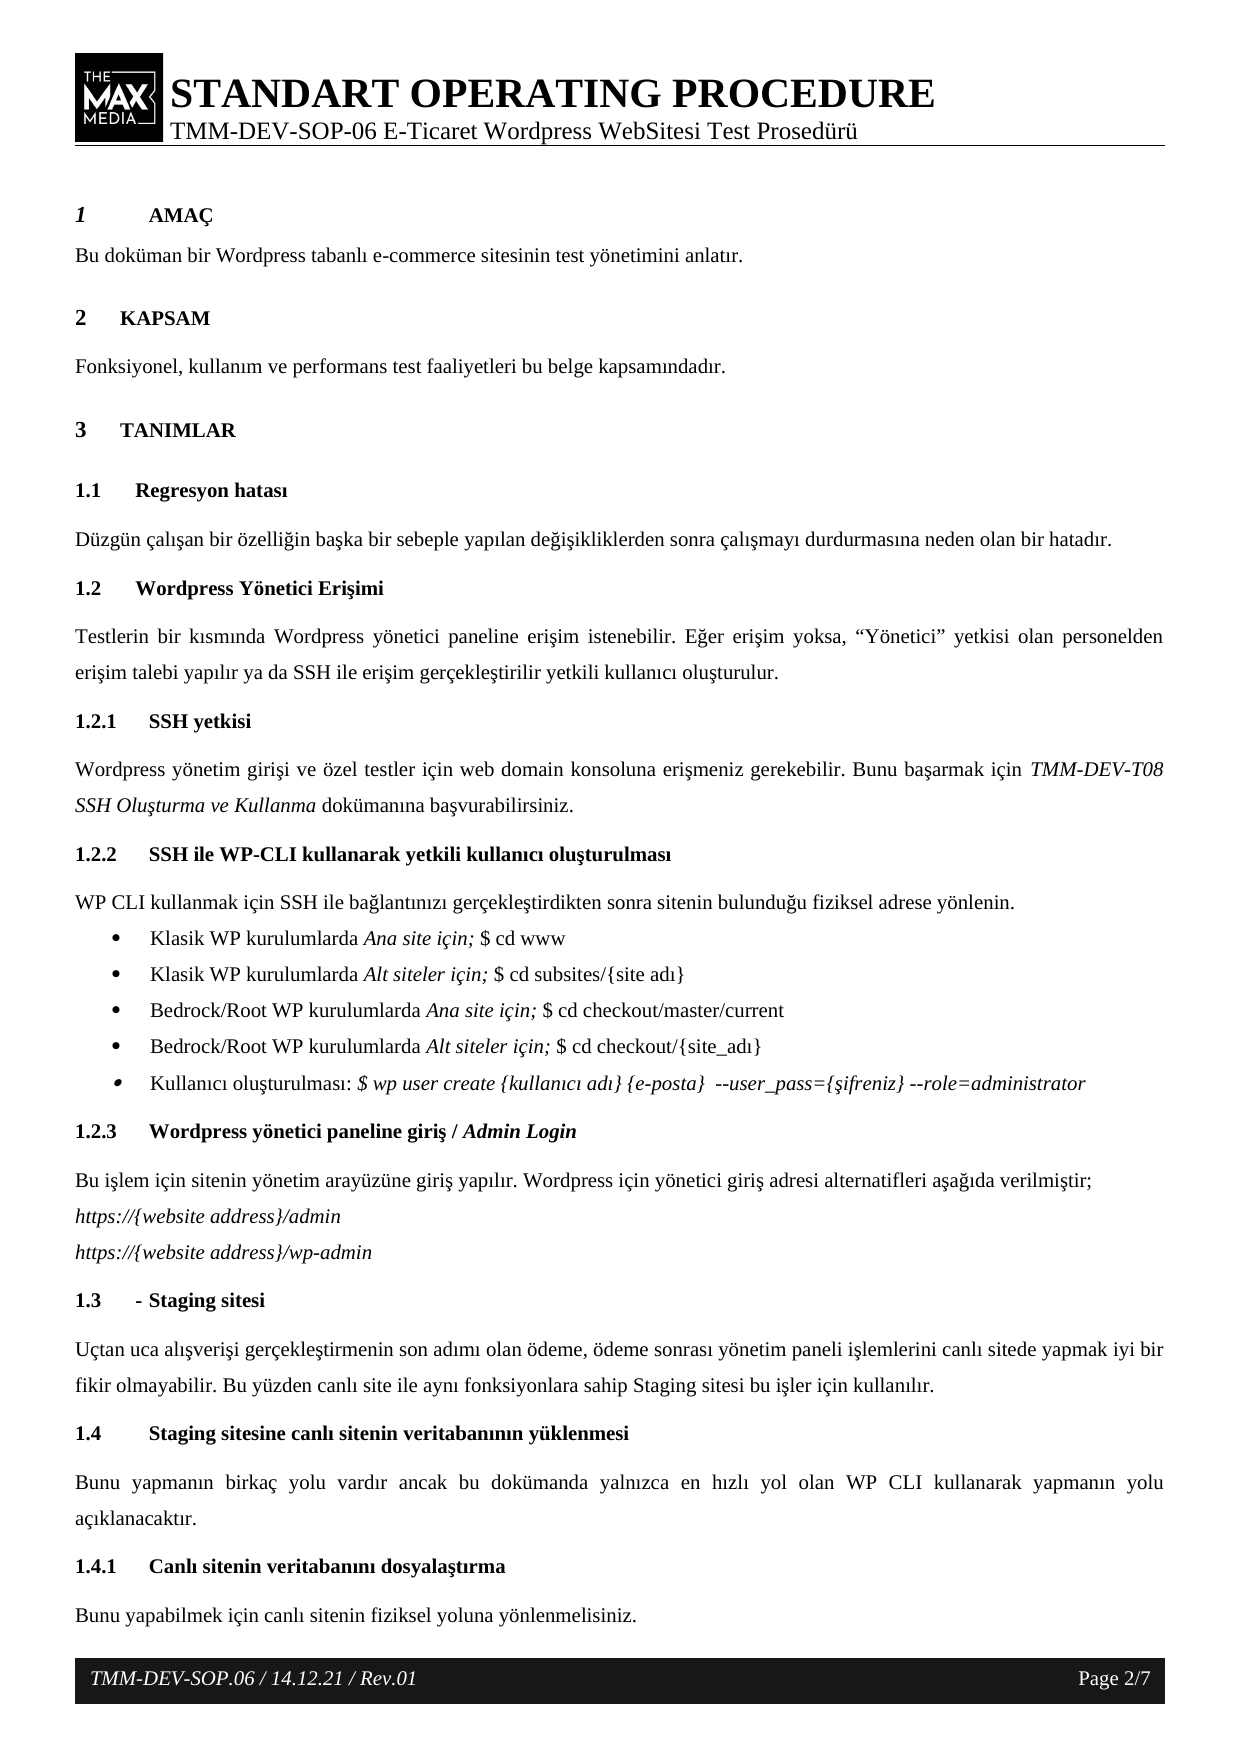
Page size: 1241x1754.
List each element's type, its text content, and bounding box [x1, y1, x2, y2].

subtitle Wordpress yönetici paneline giriş / Admin Login [75, 1119, 1165, 1143]
text Fonksiyonel, kullanım ve performans test faaliyetleri bu belge kapsamındadır. [75, 279, 1165, 378]
subtitle TANIMLAR [75, 416, 236, 442]
text WP CLI kullanmak için SSH ile bağlantınızı gerçekleştirdikten sonra sitenin bulunduğu fiziksel adrese yönlenin. [75, 890, 1165, 914]
subtitle AMAÇ [75, 201, 214, 227]
text Uçtan uca alışverişi gerçekleştirmenin son adımı olan ödeme, ödeme sonrası yönetim paneli işlemlerini canlı sitede yapmak iyi bir fikir olmayabilir. Bu yüzden canlı site ile aynı fonksiyonlara sahip Staging sitesi bu işler için kullanılır. [75, 1337, 1165, 1397]
subtitle Staging sitesine canlı sitenin veritabanının yüklenmesi [75, 1421, 1165, 1445]
text Düzgün çalışan bir özelliğin başka bir sebeple yapılan değişikliklerden sonra çalışmayı durdurmasına neden olan bir hatadır. [75, 527, 1165, 551]
list Klasik WP kurulumlarda Ana site için; $ cd www [112, 926, 1165, 950]
list Kullanıcı oluşturulması: $ wp user create {kullanıcı adı} {e-posta} --user_pass={şifreniz} --role=administrator [112, 1071, 1165, 1094]
text https://{website address}/admin [75, 1204, 1165, 1228]
text Wordpress yönetim girişi ve özel testler için web domain konsoluna erişmeniz gerekebilir. Bunu başarmak için TMM-DEV-T08 SSH Oluşturma ve Kullanma dokümanına başvurabilirsiniz. [75, 757, 1165, 817]
text Testlerin bir kısmında Wordpress yönetici paneline erişim istenebilir. Eğer erişim yoksa, “Yönetici” yetkisi olan personelden erişim talebi yapılır ya da SSH ile erişim gerçekleştirilir yetkili kullanıcı oluşturulur. [75, 624, 1165, 684]
list Bedrock/Root WP kurulumlarda Ana site için; $ cd checkout/master/current [112, 998, 1165, 1022]
text https://{website address}/wp-admin [75, 1240, 1165, 1264]
text Bu işlem için sitenin yönetim arayüzüne giriş yapılır. Wordpress için yönetici giriş adresi alternatifleri aşağıda verilmiştir; [75, 1168, 1165, 1192]
subtitle Wordpress Yönetici Erişimi [75, 576, 1165, 599]
list Bedrock/Root WP kurulumlarda Alt siteler için; $ cd checkout/{site_adı} [112, 1034, 1165, 1058]
text Bunu yapmanın birkaç yolu vardır ancak bu dokümanda yalnızca en hızlı yol olan WP CLI kullanarak yapmanın yolu açıklanacaktır. [75, 1470, 1165, 1530]
text Bu doküman bir Wordpress tabanlı e-commerce sitesinin test yönetimini anlatır. [75, 176, 1165, 267]
subtitle SSH ile WP-CLI kullanarak yetkili kullanıcı oluşturulması [75, 842, 1165, 866]
subtitle Regresyon hatası [75, 403, 1165, 502]
text Bunu yapabilmek için canlı sitenin fiziksel yoluna yönlenmelisiniz. [75, 1603, 1165, 1627]
subtitle SSH yetkisi [75, 709, 1165, 733]
subtitle Canlı sitenin veritabanını dosyalaştırma [75, 1554, 1165, 1578]
list Klasik WP kurulumlarda Alt siteler için; $ cd subsites/{site adı} [112, 962, 1165, 986]
subtitle - Staging sitesi [75, 1288, 1165, 1312]
subtitle KAPSAM [75, 304, 216, 331]
picture [75, 53, 164, 142]
